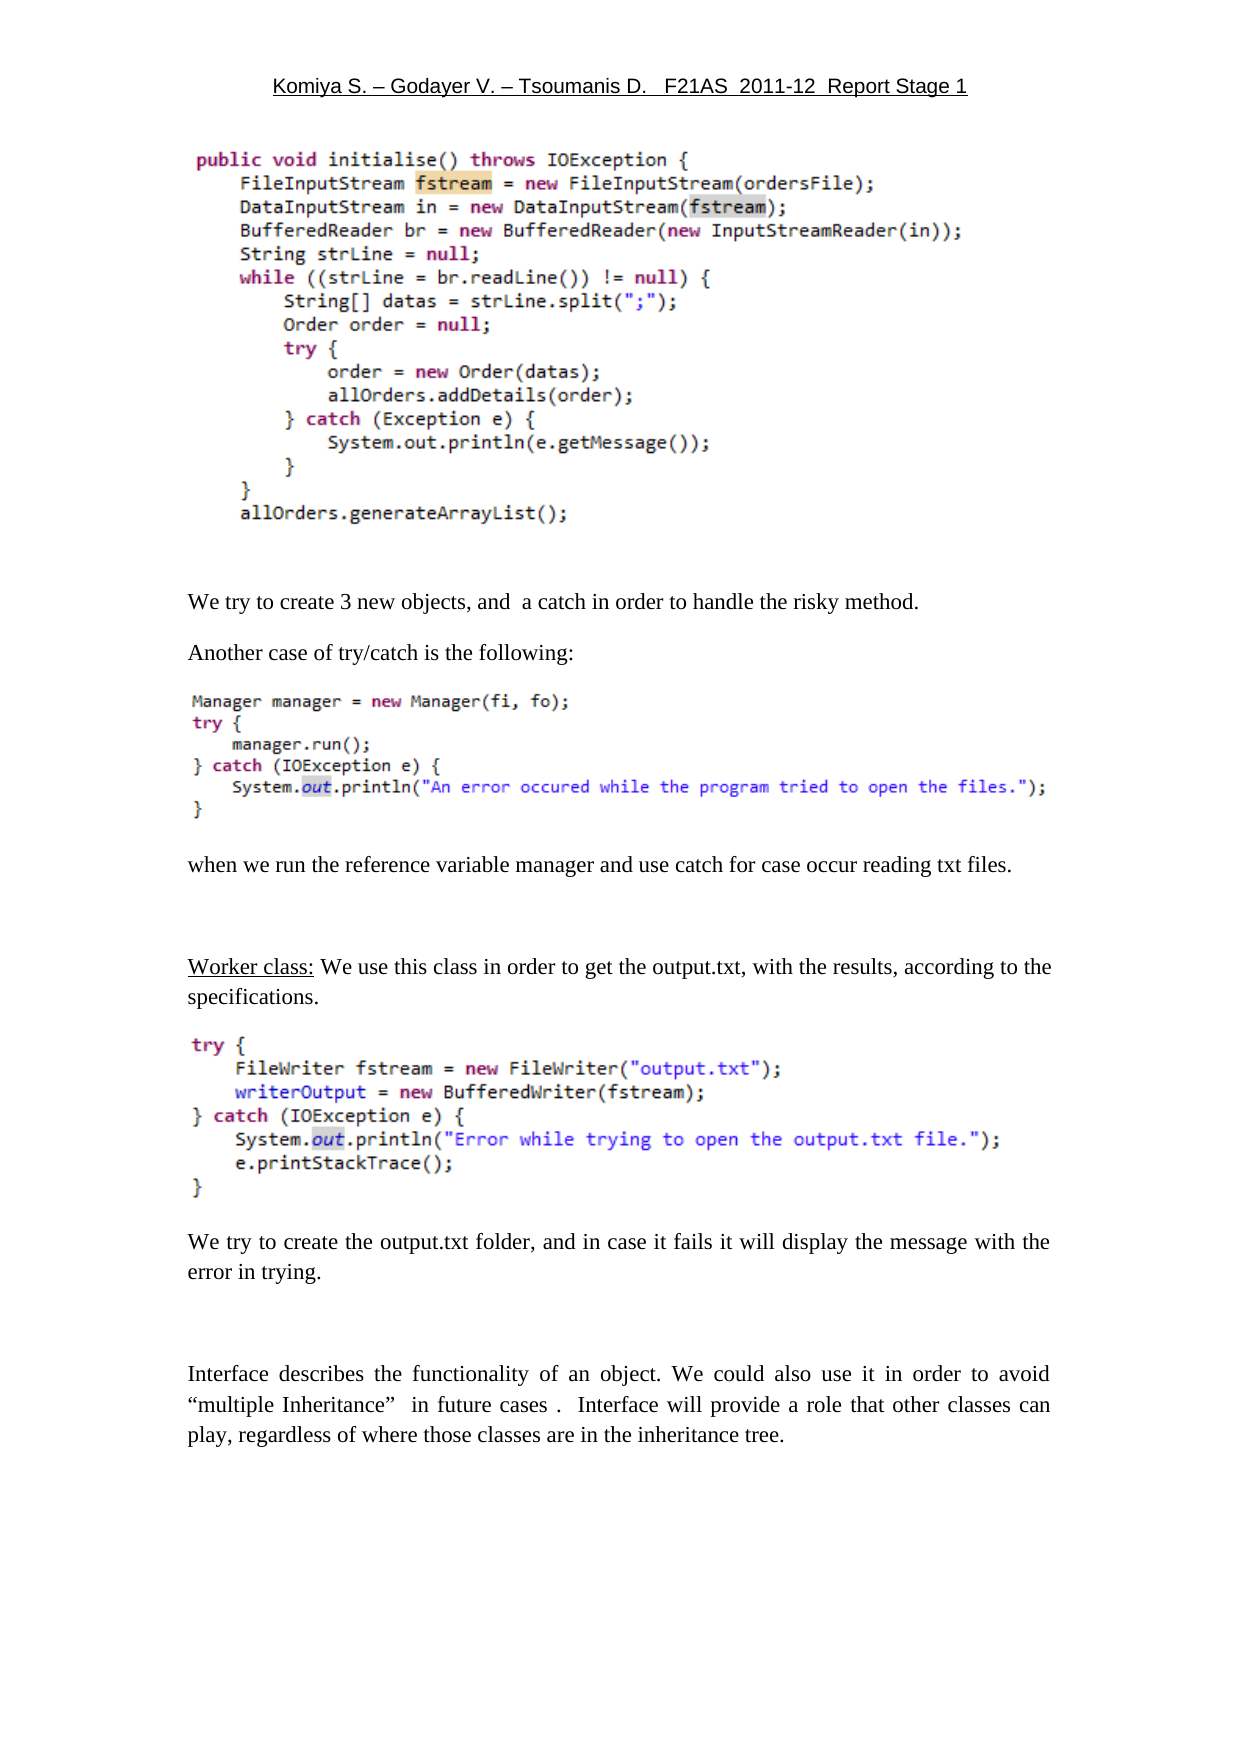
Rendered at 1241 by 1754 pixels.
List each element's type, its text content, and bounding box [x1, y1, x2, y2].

text Another case of try/catch is the following: [187, 639, 1053, 666]
text Interface describes the functionality of an object. We could also use it in order to avoid “multiple Inheritance” in future cases . Interface will provide a role that other classes can play, regardless of where those classes are in the inheritance tree. [187, 1361, 1053, 1447]
picture [187, 150, 976, 532]
text when we run the reference variable manager and use catch for case occur reading txt files. [187, 851, 1053, 877]
text Worker class: We use this class in order to get the output.txt, with the results, according to the specifications. [187, 953, 1053, 1010]
text We try to create 3 new objects, and a catch in order to handle the risky method. [187, 588, 1053, 615]
text We try to create the output.txt folder, and in case it fails it will display the message with the error in trying. [187, 1228, 1053, 1285]
picture [187, 1034, 1005, 1204]
picture [187, 690, 1053, 827]
